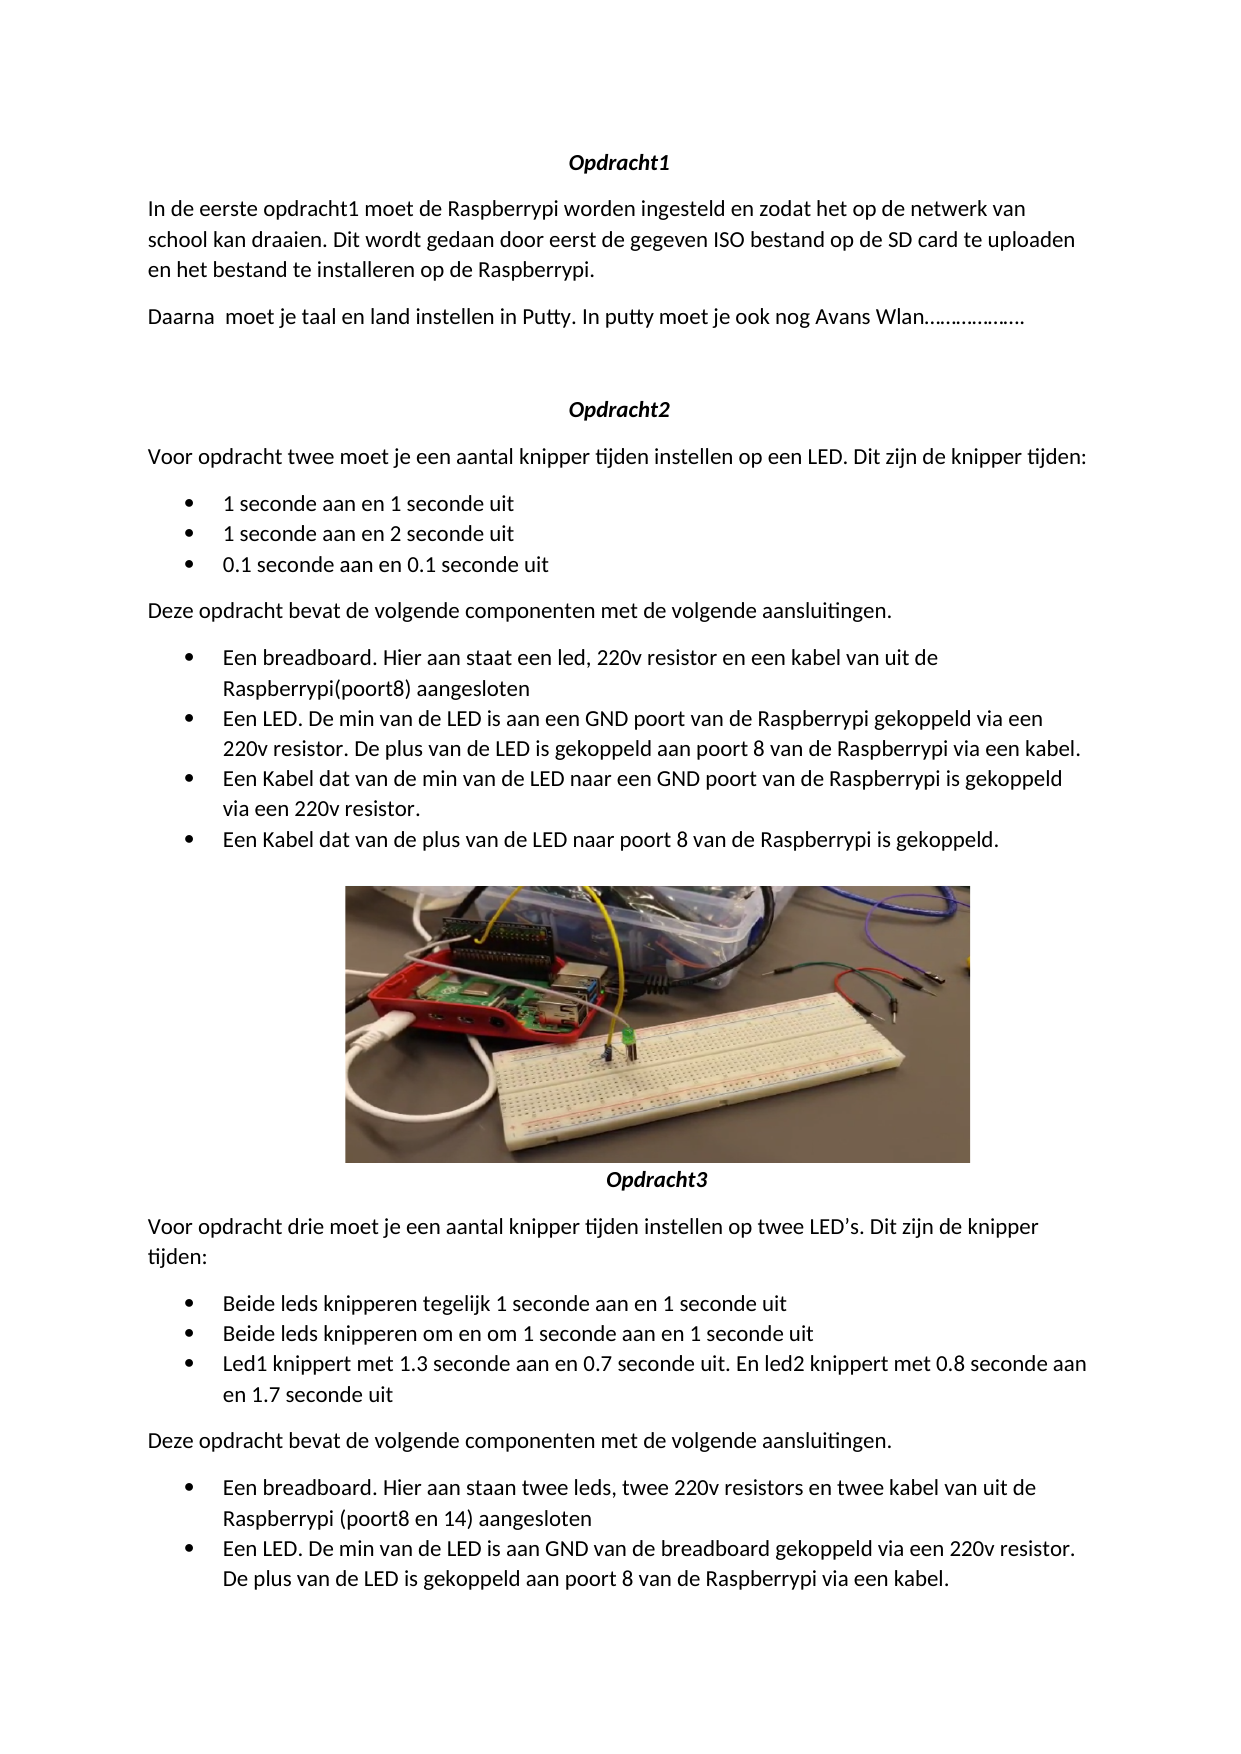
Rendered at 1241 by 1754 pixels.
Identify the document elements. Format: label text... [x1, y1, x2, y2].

list Een breadboard. Hier aan staat een led, 220v resistor en een kabel van uit de Raspberrypi(poort8) aangesloten [185, 643, 1093, 702]
list Een LED. De min van de LED is aan GND van de breadboard gekoppeld via een 220v resistor. De plus van de LED is gekoppeld aan poort 8 van de Raspberrypi via een kabel. [185, 1534, 1093, 1592]
text Opdracht1 [148, 148, 1093, 176]
text Voor opdracht twee moet je een aantal knipper tijden instellen op een LED. Dit zijn de knipper tijden: [148, 442, 1093, 470]
text Voor opdracht drie moet je een aantal knipper tijden instellen op twee LED’s. Dit zijn de knipper tijden: [148, 1212, 1093, 1270]
list Een Kabel dat van de min van de LED naar een GND poort van de Raspberrypi is gekoppeld via een 220v resistor. [185, 764, 1093, 822]
text Deze opdracht bevat de volgende componenten met de volgende aansluitingen. [148, 597, 1093, 624]
text Daarna moet je taal en land instellen in Putty. In putty moet je ook nog Avans Wlan………………. [148, 302, 1093, 330]
list Led1 knippert met 1.3 seconde aan en 0.7 seconde uit. En led2 knippert met 0.8 seconde aan en 1.7 seconde uit [185, 1349, 1093, 1408]
list 0.1 seconde aan en 0.1 seconde uit [185, 550, 1093, 578]
list Een Kabel dat van de plus van de LED naar poort 8 van de Raspberrypi is gekoppeld. [185, 825, 1093, 853]
text Deze opdracht bevat de volgende componenten met de volgende aansluitingen. [148, 1427, 1093, 1454]
list 1 seconde aan en 1 seconde uit [185, 489, 1093, 517]
text In de eerste opdracht1 moet de Raspberrypi worden ingesteld en zodat het op de netwerk van school kan draaien. Dit wordt gedaan door eerst de gegeven ISO bestand op de SD card te uploaden en het bestand te installeren op de Raspberrypi. [148, 194, 1093, 283]
list Opdracht3 [223, 1165, 1093, 1193]
list 1 seconde aan en 2 seconde uit [185, 519, 1093, 547]
picture [345, 885, 971, 1163]
list Beide leds knipperen tegelijk 1 seconde aan en 1 seconde uit [185, 1289, 1093, 1317]
list Een breadboard. Hier aan staan twee leds, twee 220v resistors en twee kabel van uit de Raspberrypi (poort8 en 14) aangesloten [185, 1473, 1093, 1532]
text Opdracht2 [148, 396, 1093, 423]
list Beide leds knipperen om en om 1 seconde aan en 1 seconde uit [185, 1319, 1093, 1347]
list Een LED. De min van de LED is aan een GND poort van de Raspberrypi gekoppeld via een 220v resistor. De plus van de LED is gekoppeld aan poort 8 van de Raspberrypi via een kabel. [185, 704, 1093, 762]
